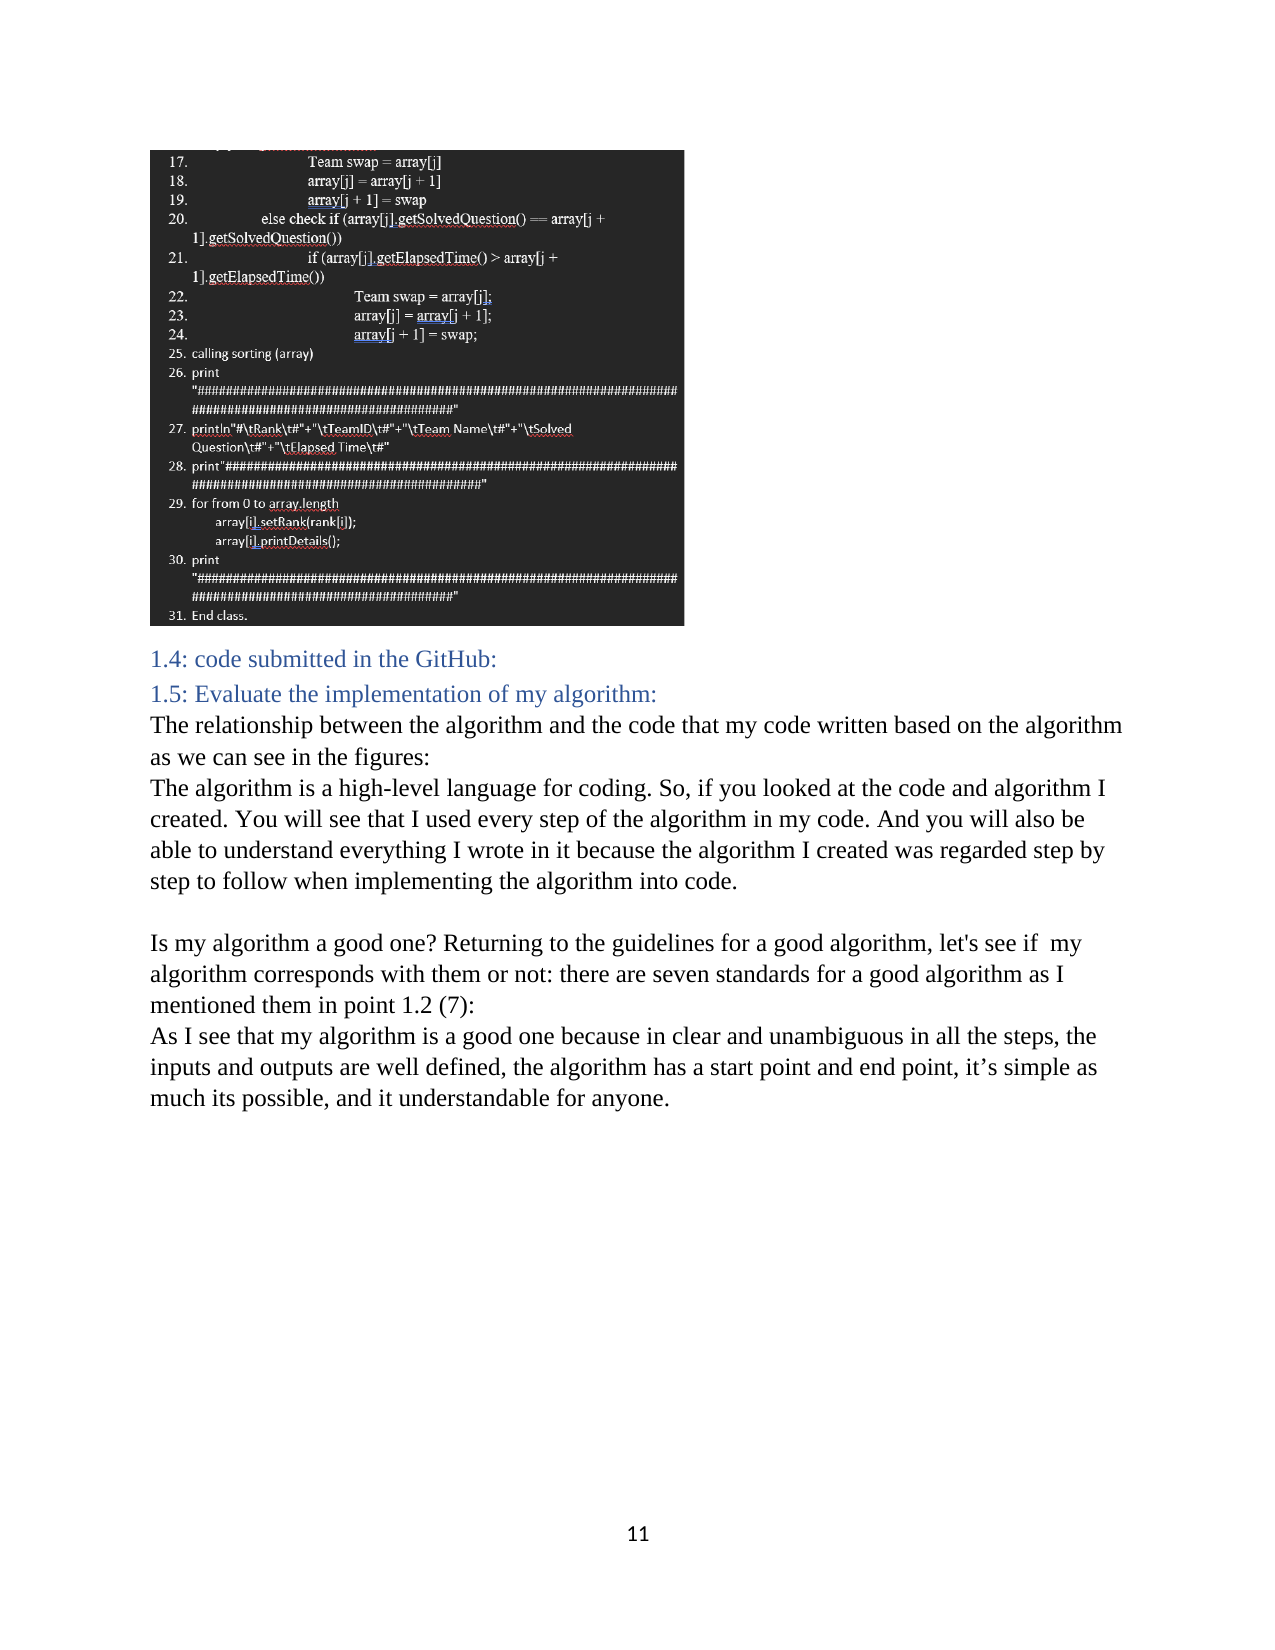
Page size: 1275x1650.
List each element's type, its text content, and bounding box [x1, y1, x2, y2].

subtitle 1.4: code submitted in the GitHub: [150, 644, 1125, 673]
list As I see that my algorithm is a good one because in clear and unambiguous in all the steps, the inputs and outputs are well defined, the algorithm has a start point and end point, it’s simple as much its possible, and it understandable for anyone. [150, 1021, 1125, 1112]
list Is my algorithm a good one? Returning to the guidelines for a good algorithm, let's see if my algorithm corresponds with them or not: there are seven standards for a good algorithm as I mentioned them in point 1.2 (7): [150, 928, 1125, 1019]
list The relationship between the algorithm and the code that my code written based on the algorithm as we can see in the figures: [150, 711, 1125, 770]
picture [150, 150, 685, 626]
list The algorithm is a high-level language for coding. So, if you looked at the code and algorithm I created. You will see that I used every step of the algorithm in my code. And you will also be able to understand everything I wrote in it because the algorithm I created was regarded step by step to follow when implementing the algorithm into code. [150, 773, 1125, 894]
subtitle 1.5: Evaluate the implementation of my algorithm: [150, 679, 1125, 708]
